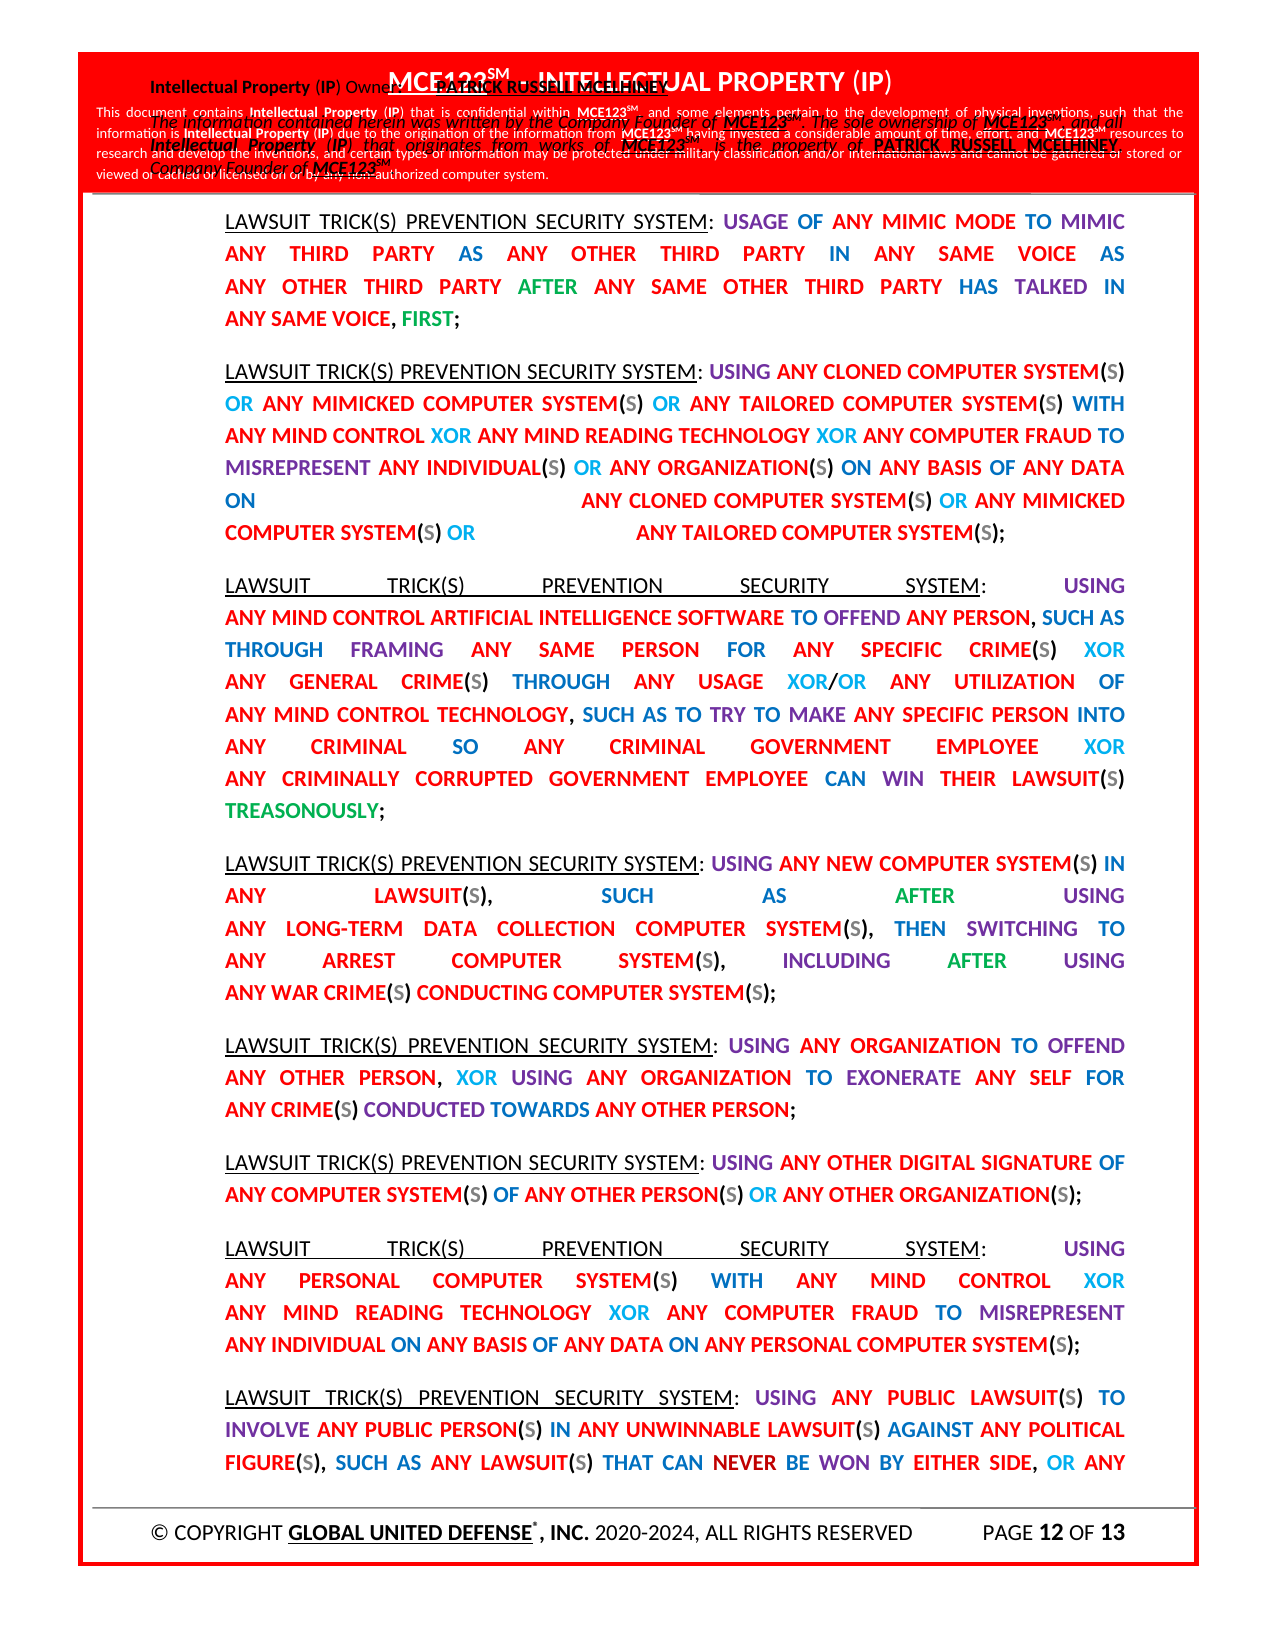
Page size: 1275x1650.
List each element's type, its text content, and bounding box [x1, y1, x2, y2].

text LAWSUIT TRICK(S) PREVENTION SECURITY SYSTEM: USAGE OF ANY MIMIC MODE TO MIMIC ANY THIRD PARTY AS ANY OTHER THIRD PARTY IN ANY SAME VOICE AS ANY OTHER THIRD PARTY AFTER ANY SAME OTHER THIRD PARTY HAS TALKED IN ANY SAME VOICE, FIRST; [225, 207, 1125, 332]
text LAWSUIT TRICK(S) PREVENTION SECURITY SYSTEM: USING ANY ORGANIZATION TO OFFEND ANY OTHER PERSON, XOR USING ANY ORGANIZATION TO EXONERATE ANY SELF FOR ANY CRIME(S) CONDUCTED TOWARDS ANY OTHER PERSON; [225, 1031, 1125, 1123]
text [225, 1383, 1125, 1476]
text LAWSUIT TRICK(S) PREVENTION SECURITY SYSTEM: USING ANY OTHER DIGITAL SIGNATURE OF ANY COMPUTER SYSTEM(S) OF ANY OTHER PERSON(S) OR ANY OTHER ORGANIZATION(S); [225, 1148, 1125, 1209]
text LAWSUIT TRICK(S) PREVENTION SECURITY SYSTEM: USING ANY NEW COMPUTER SYSTEM(S) IN ANY LAWSUIT(S), SUCH AS AFTER USING ANY LONG-TERM DATA COLLECTION COMPUTER SYSTEM(S), THEN SWITCHING TO ANY ARREST COMPUTER SYSTEM(S), INCLUDING AFTER USING ANY WAR CRIME(S) CONDUCTING COMPUTER SYSTEM(S); [225, 849, 1125, 1006]
text LAWSUIT TRICK(S) PREVENTION SECURITY SYSTEM: USING ANY PERSONAL COMPUTER SYSTEM(S) WITH ANY MIND CONTROL XOR ANY MIND READING TECHNOLOGY XOR ANY COMPUTER FRAUD TO MISREPRESENT ANY INDIVIDUAL ON ANY BASIS OF ANY DATA ON ANY PERSONAL COMPUTER SYSTEM(S); [225, 1234, 1125, 1358]
text LAWSUIT TRICK(S) PREVENTION SECURITY SYSTEM: USING ANY CLONED COMPUTER SYSTEM(S) OR ANY MIMICKED COMPUTER SYSTEM(S) OR ANY TAILORED COMPUTER SYSTEM(S) WITH ANY MIND CONTROL XOR ANY MIND READING TECHNOLOGY XOR ANY COMPUTER FRAUD TO MISREPRESENT ANY INDIVIDUAL(S) OR ANY ORGANIZATION(S) ON ANY BASIS OF ANY DATA ON ANY CLONED COMPUTER SYSTEM(S) OR ANY MIMICKED COMPUTER SYSTEM(S) OR ANY TAILORED COMPUTER SYSTEM(S); [225, 357, 1125, 546]
text LAWSUIT TRICK(S) PREVENTION SECURITY SYSTEM: USING ANY MIND CONTROL ARTIFICIAL INTELLIGENCE SOFTWARE TO OFFEND ANY PERSON, SUCH AS THROUGH FRAMING ANY SAME PERSON FOR ANY SPECIFIC CRIME(S) XOR ANY GENERAL CRIME(S) THROUGH ANY USAGE XOR/OR ANY UTILIZATION OF ANY MIND CONTROL TECHNOLOGY, SUCH AS TO TRY TO MAKE ANY SPECIFIC PERSON INTO ANY CRIMINAL SO ANY CRIMINAL GOVERNMENT EMPLOYEE XOR ANY CRIMINALLY CORRUPTED GOVERNMENT EMPLOYEE CAN WIN THEIR LAWSUIT(S) TREASONOUSLY; [225, 571, 1125, 824]
